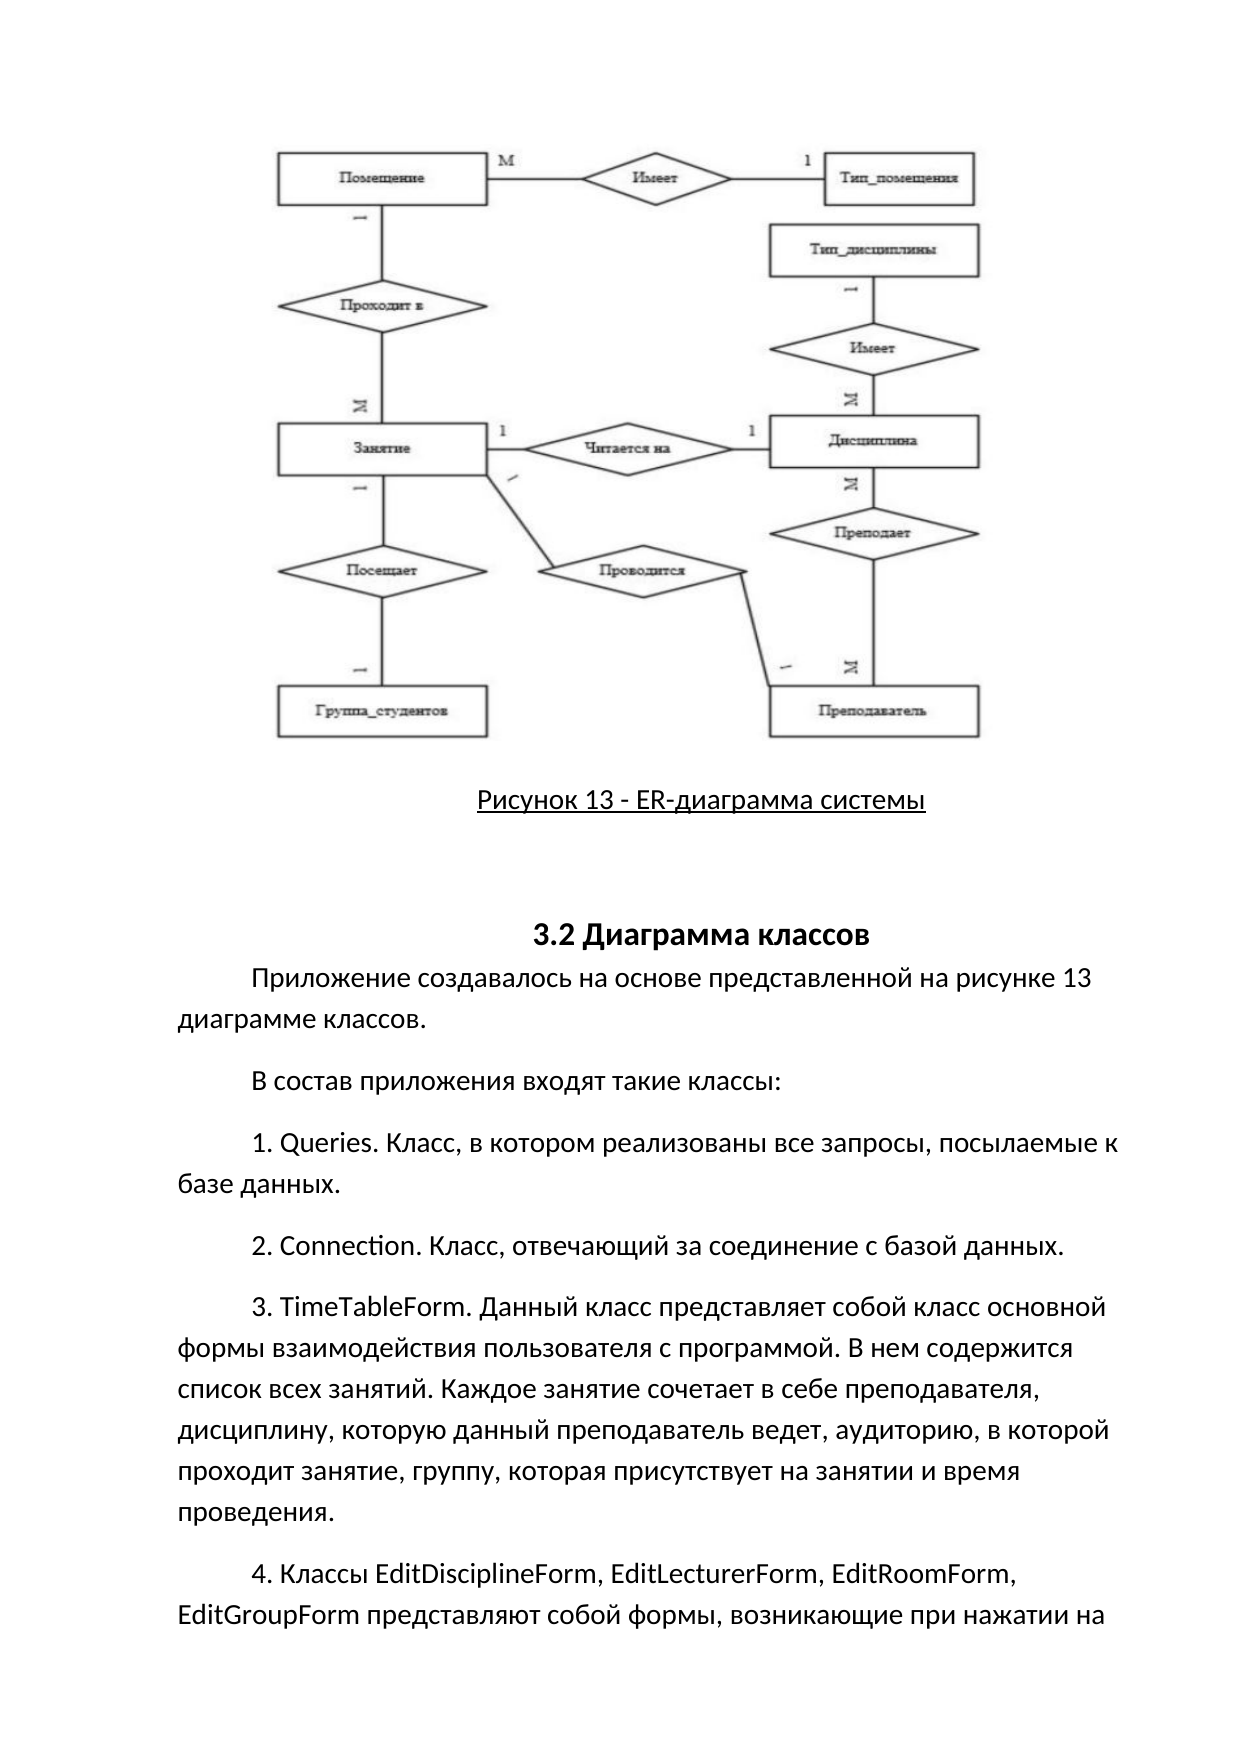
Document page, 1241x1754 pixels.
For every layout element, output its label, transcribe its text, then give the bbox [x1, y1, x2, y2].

text 3. TimeTableForm. Данный класс представляет собой класс основной формы взаимодействия пользователя с программой. В нем содержится список всех занятий. Каждое занятие сочетает в себе преподавателя, дисциплину, которую данный преподаватель ведет, аудиторию, в которой проходит занятие, группу, которая присутствует на занятии и время проведения. [177, 1288, 1152, 1529]
text Рисунок 13 - ER-диаграмма системы [177, 781, 1152, 817]
text Приложение создавалось на основе представленной на рисунке 13 диаграмме классов. [177, 959, 1152, 1036]
picture [251, 126, 1009, 756]
text В состав приложения входят такие классы: [177, 1062, 1152, 1098]
text 2. Connection. Класс, отвечающий за соединение с базой данных. [177, 1227, 1152, 1262]
subtitle 3.2 Диаграмма классов [177, 913, 1152, 953]
text 1. Queries. Класс, в котором реализованы все запросы, посылаемые к базе данных. [177, 1124, 1152, 1201]
